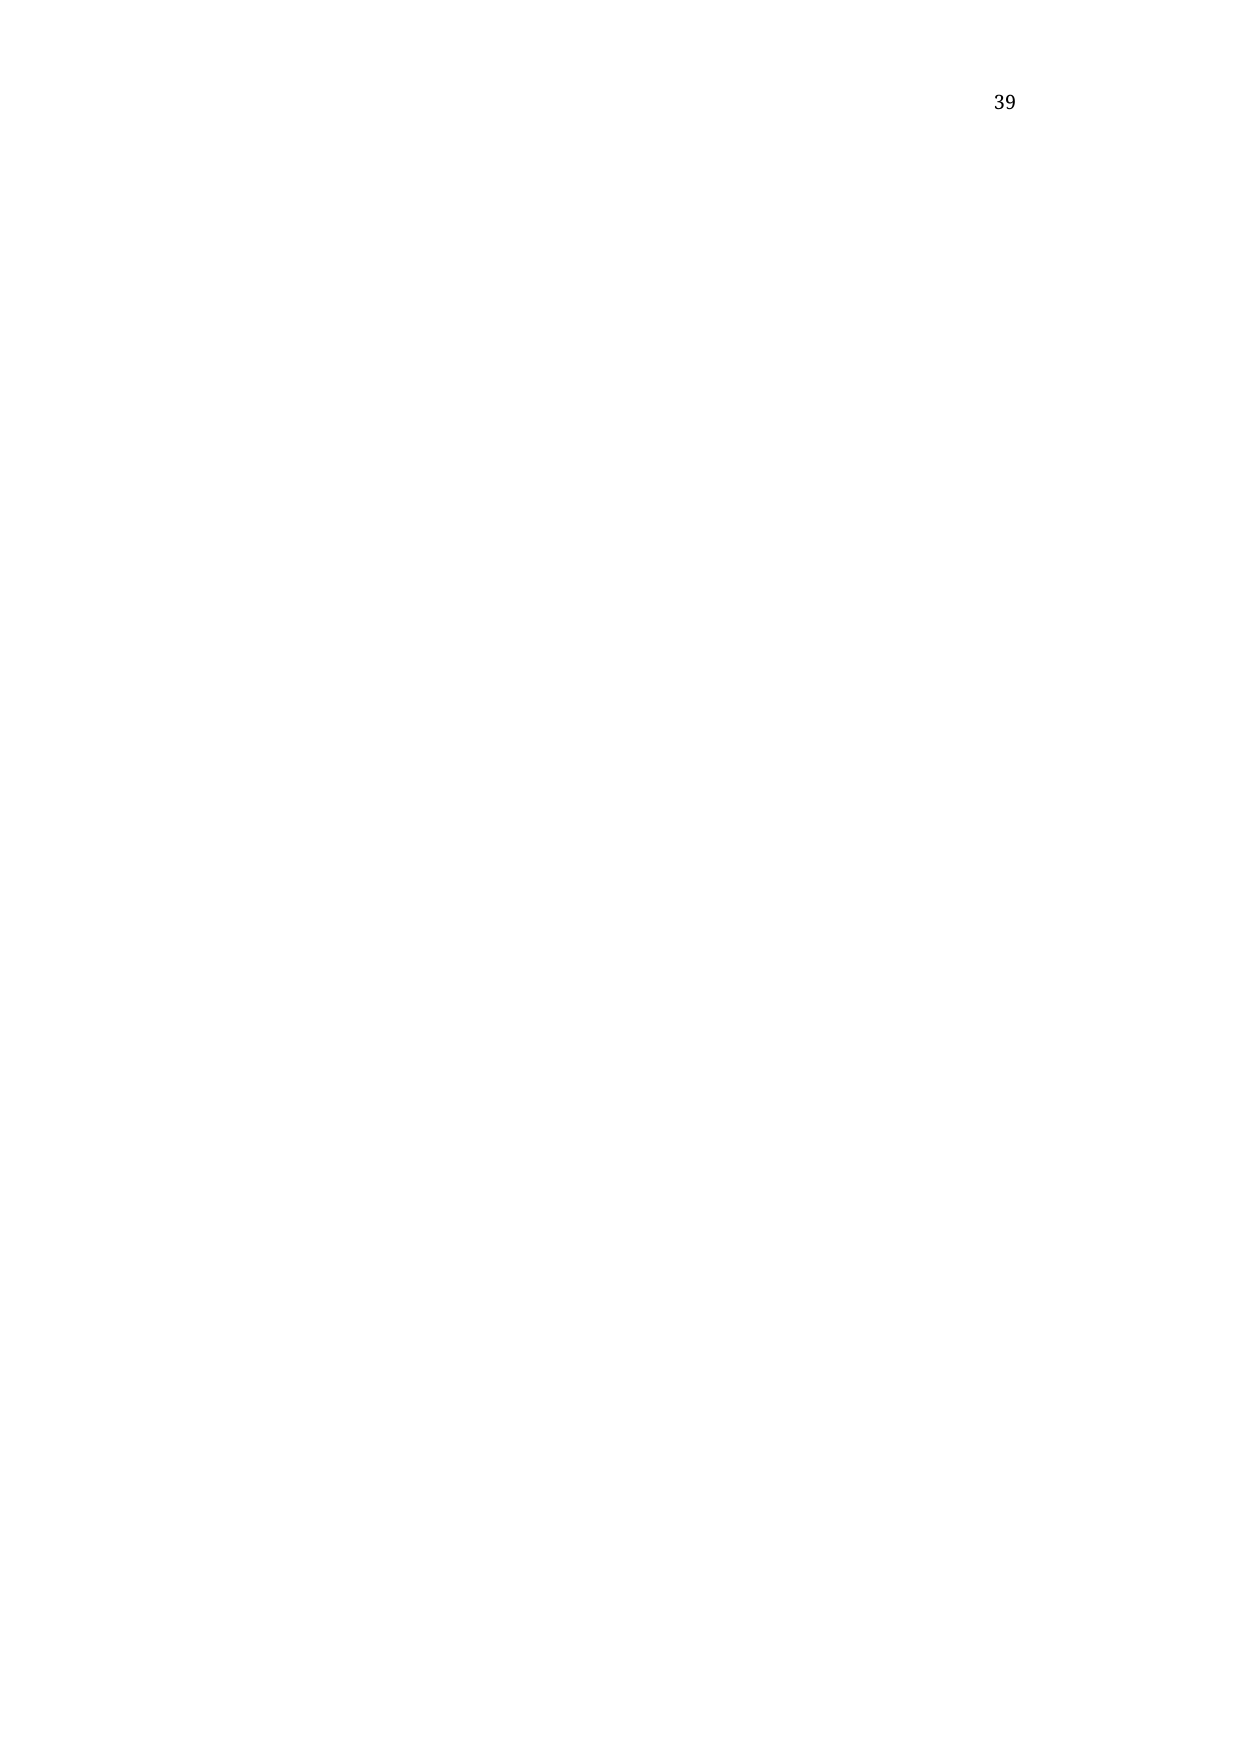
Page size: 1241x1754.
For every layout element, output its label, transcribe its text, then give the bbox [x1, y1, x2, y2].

text 39 [994, 93, 1043, 113]
